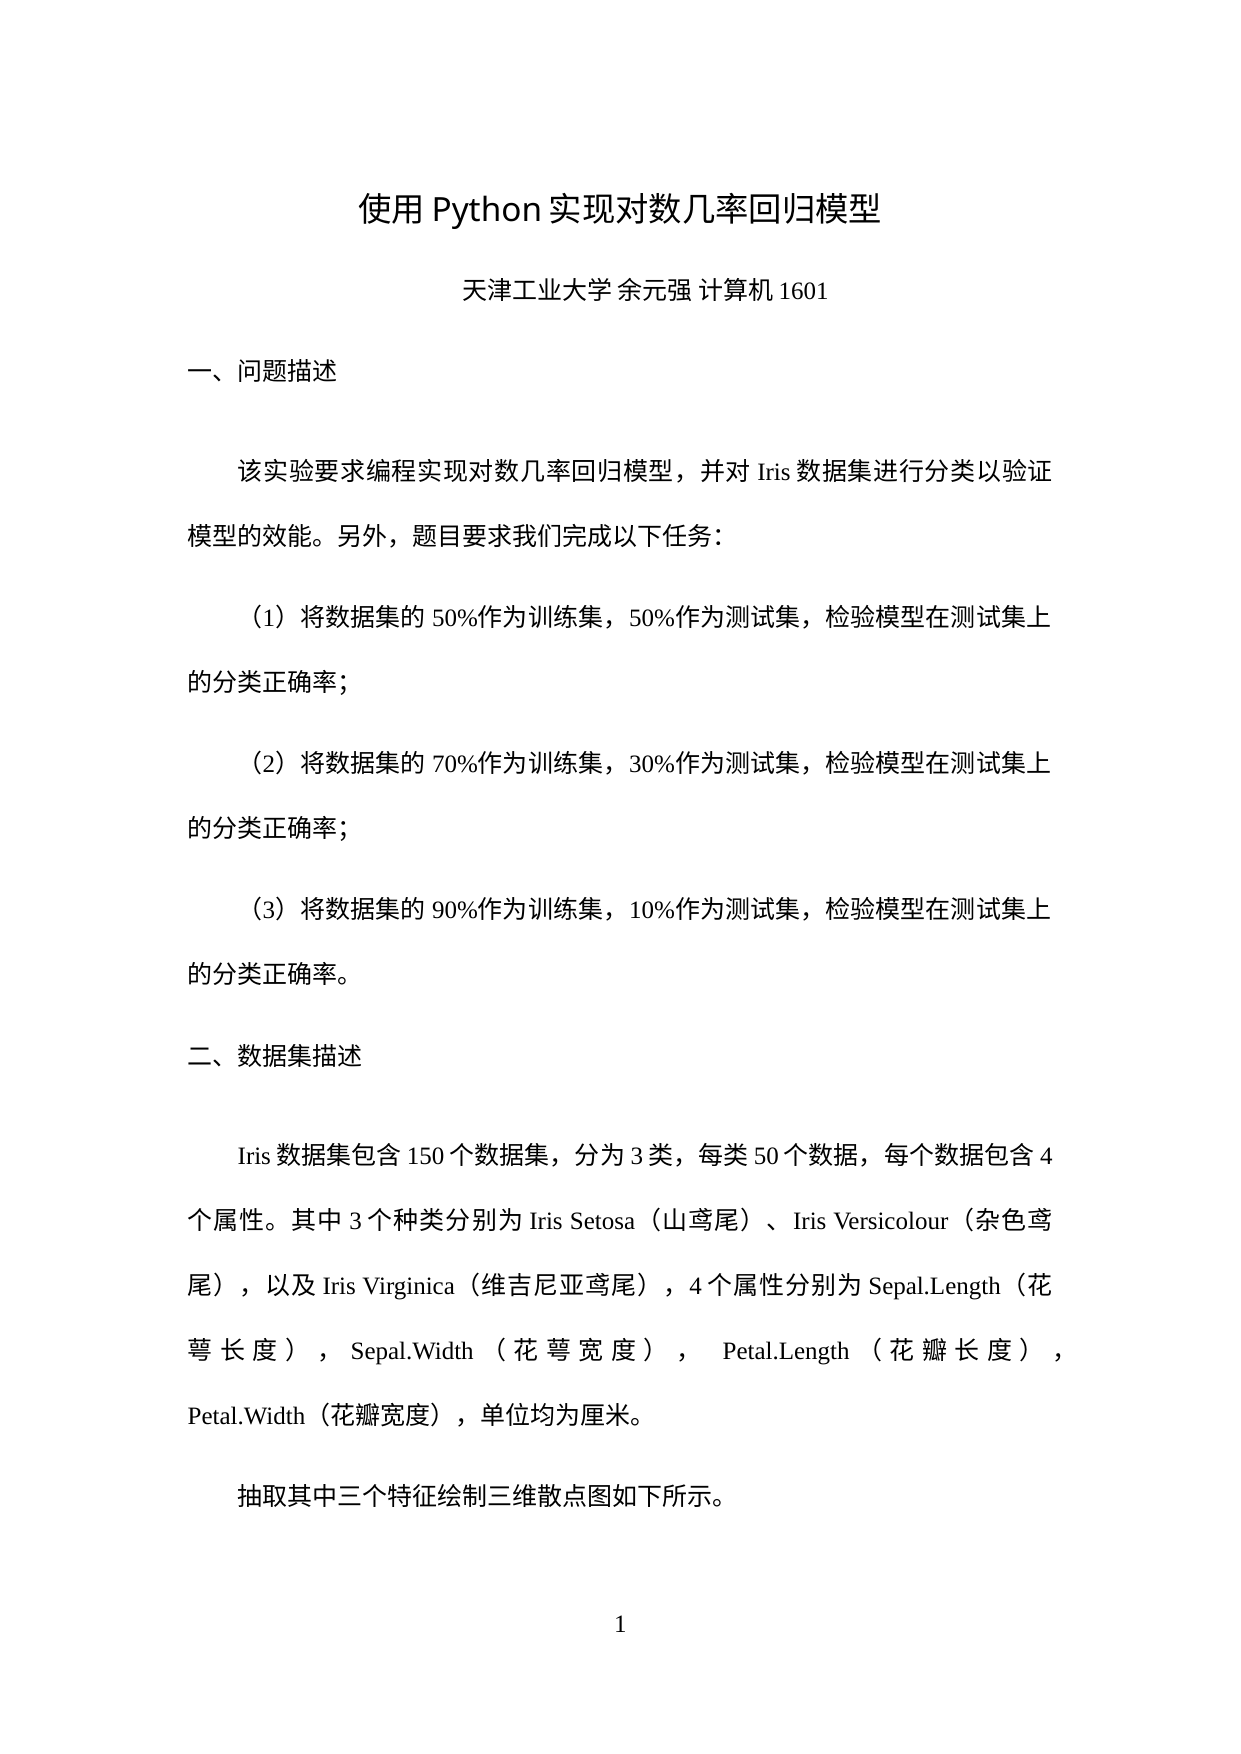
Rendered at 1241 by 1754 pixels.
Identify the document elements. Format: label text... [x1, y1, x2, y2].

text Iris数据集包含150个数据集，分为3类，每类50个数据，每个数据包含4个属性。其中3个种类分别为Iris Setosa（山鸢尾）、Iris Versicolour（杂色鸢尾），以及Iris Virginica（维吉尼亚鸢尾），4个属性分别为Sepal.Length（花萼长度），Sepal.Width（花萼宽度）， Petal.Length（花瓣长度），Petal.Width（花瓣宽度），单位均为厘米。 [187, 1121, 1053, 1446]
text 使用Python实现对数几率回归模型 [187, 175, 1053, 240]
text 该实验要求编程实现对数几率回归模型，并对Iris数据集进行分类以验证模型的效能。另外，题目要求我们完成以下任务： [187, 437, 1053, 567]
subtitle 问题描述 [187, 337, 1053, 402]
subtitle 数据集描述 [187, 1022, 1053, 1087]
list 将数据集的 50%作为训练集，50%作为测试集，检验模型在测试集上的分类正确率； [187, 583, 1053, 713]
text 抽取其中三个特征绘制三维散点图如下所示。 [187, 1462, 1053, 1527]
list 将数据集的 90%作为训练集，10%作为测试集，检验模型在测试集上的分类正确率。 [187, 875, 1053, 1005]
text 天津工业大学 余元强 计算机1601 [187, 256, 1053, 321]
list 将数据集的 70%作为训练集，30%作为测试集，检验模型在测试集上的分类正确率； [187, 729, 1053, 859]
